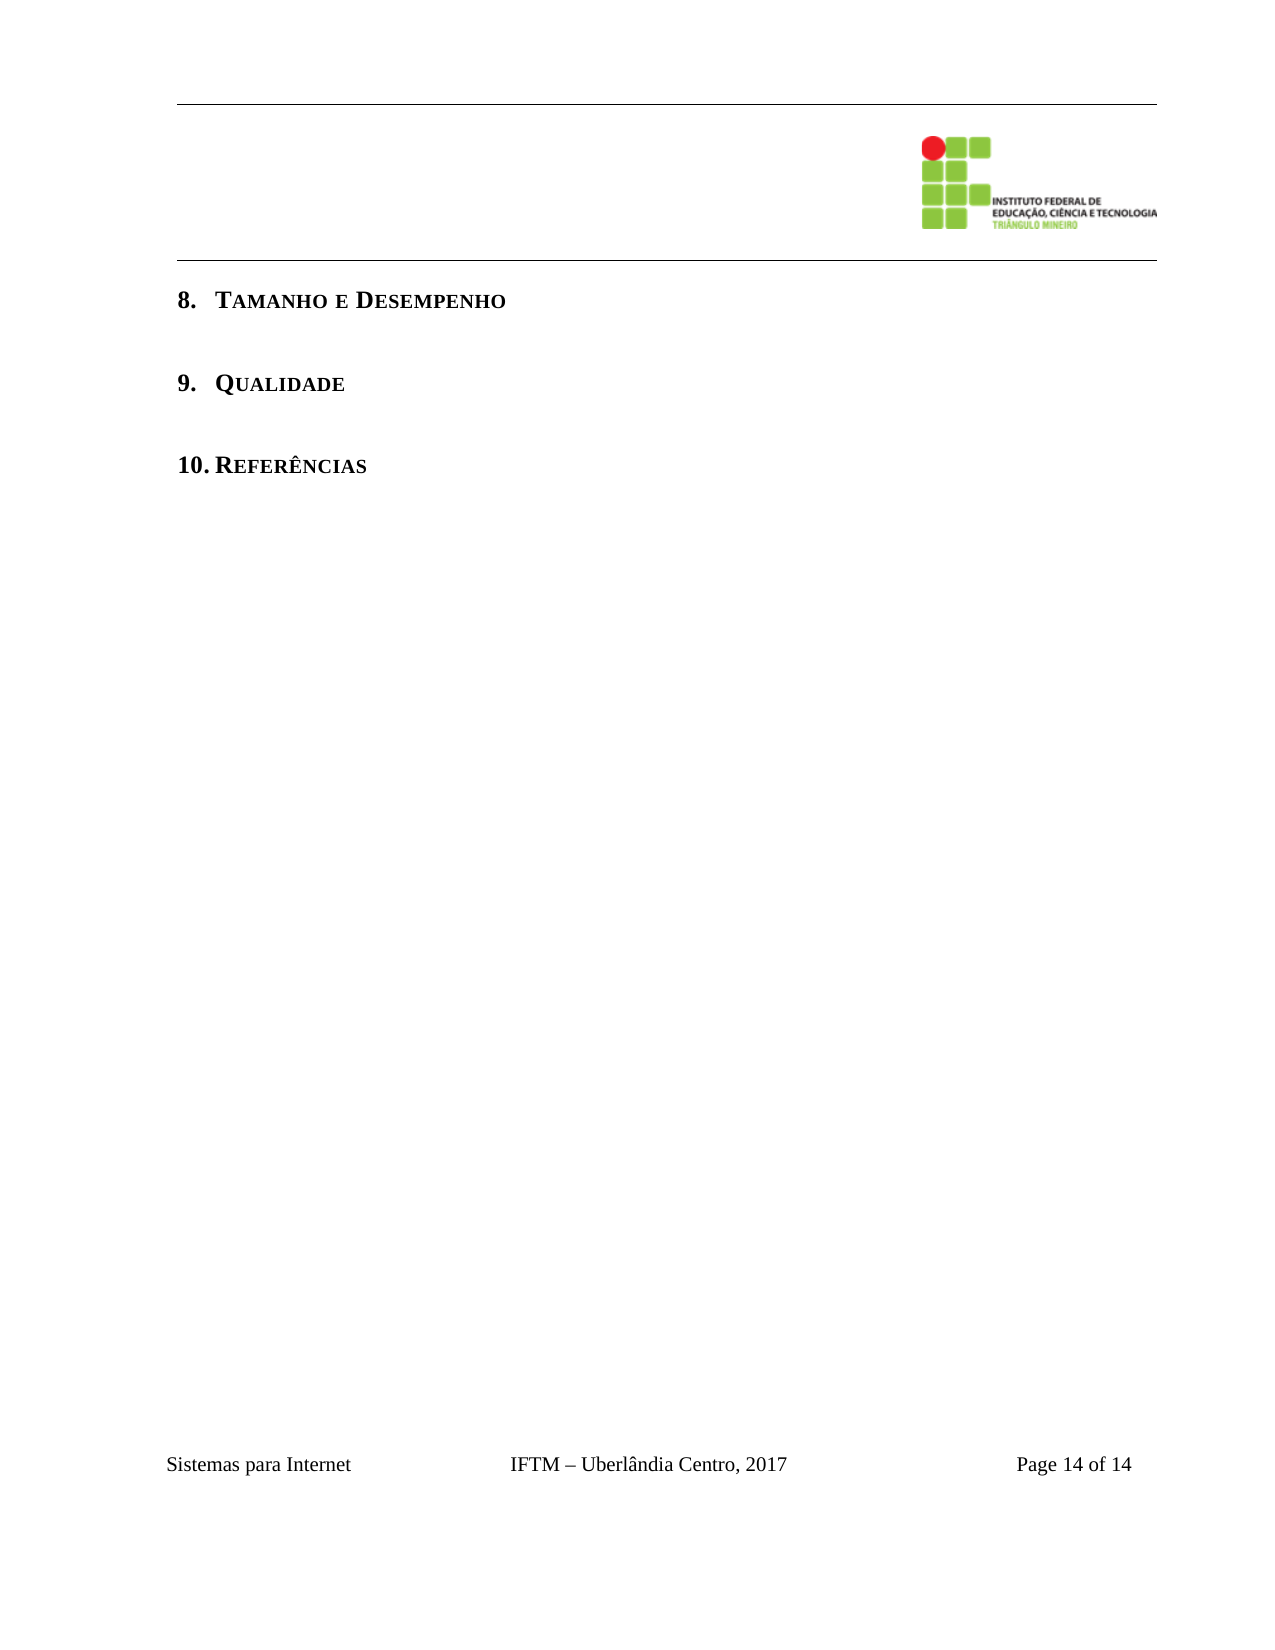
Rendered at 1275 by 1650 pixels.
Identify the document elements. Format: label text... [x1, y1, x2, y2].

list Referências [177, 451, 1157, 479]
picture [921, 136, 1157, 229]
list Qualidade [177, 368, 1157, 397]
list Tamanho e Desempenho [177, 286, 1157, 314]
